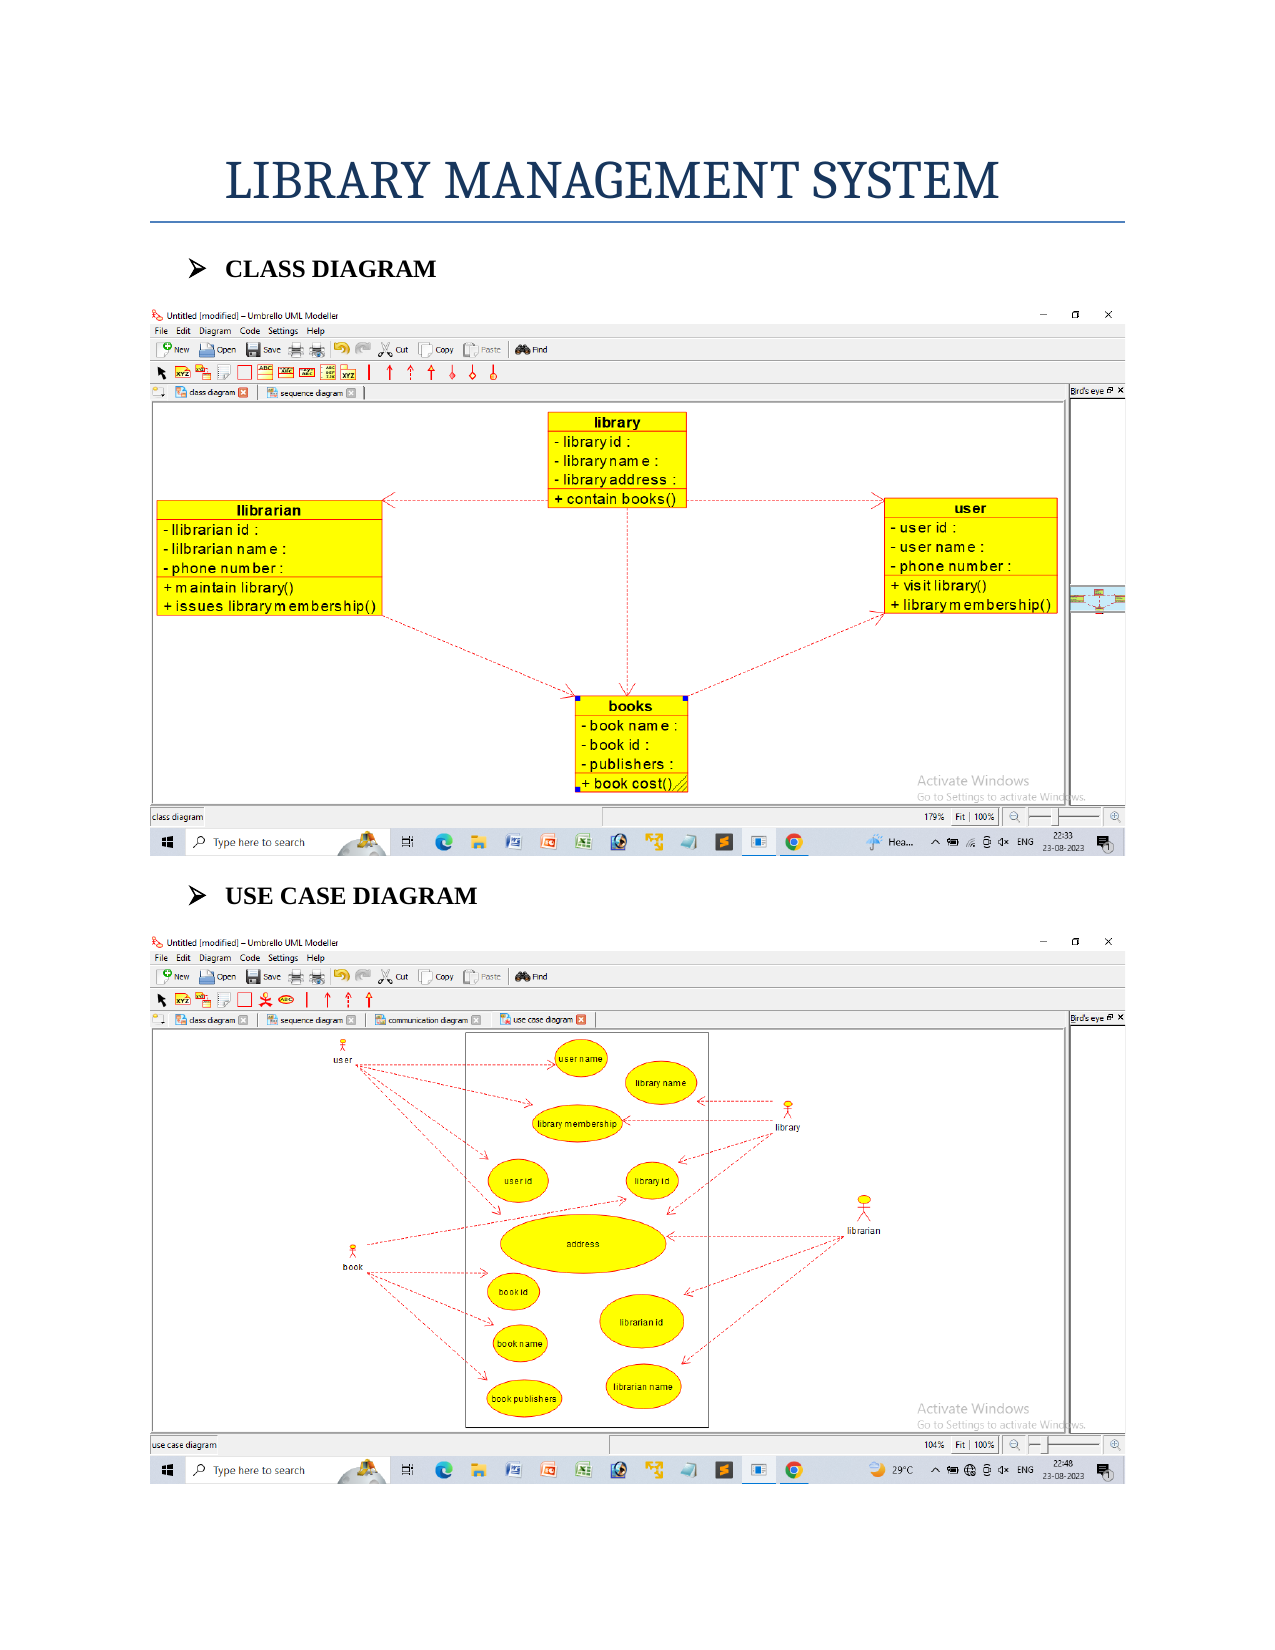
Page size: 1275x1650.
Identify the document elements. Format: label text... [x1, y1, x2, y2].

picture [150, 307, 1125, 856]
list CLASS DIAGRAM [187, 254, 1125, 283]
picture [150, 935, 1125, 1484]
title LIBRARY MANAGEMENT SYSTEM [150, 150, 1125, 221]
list USE CASE DIAGRAM [187, 881, 1125, 910]
